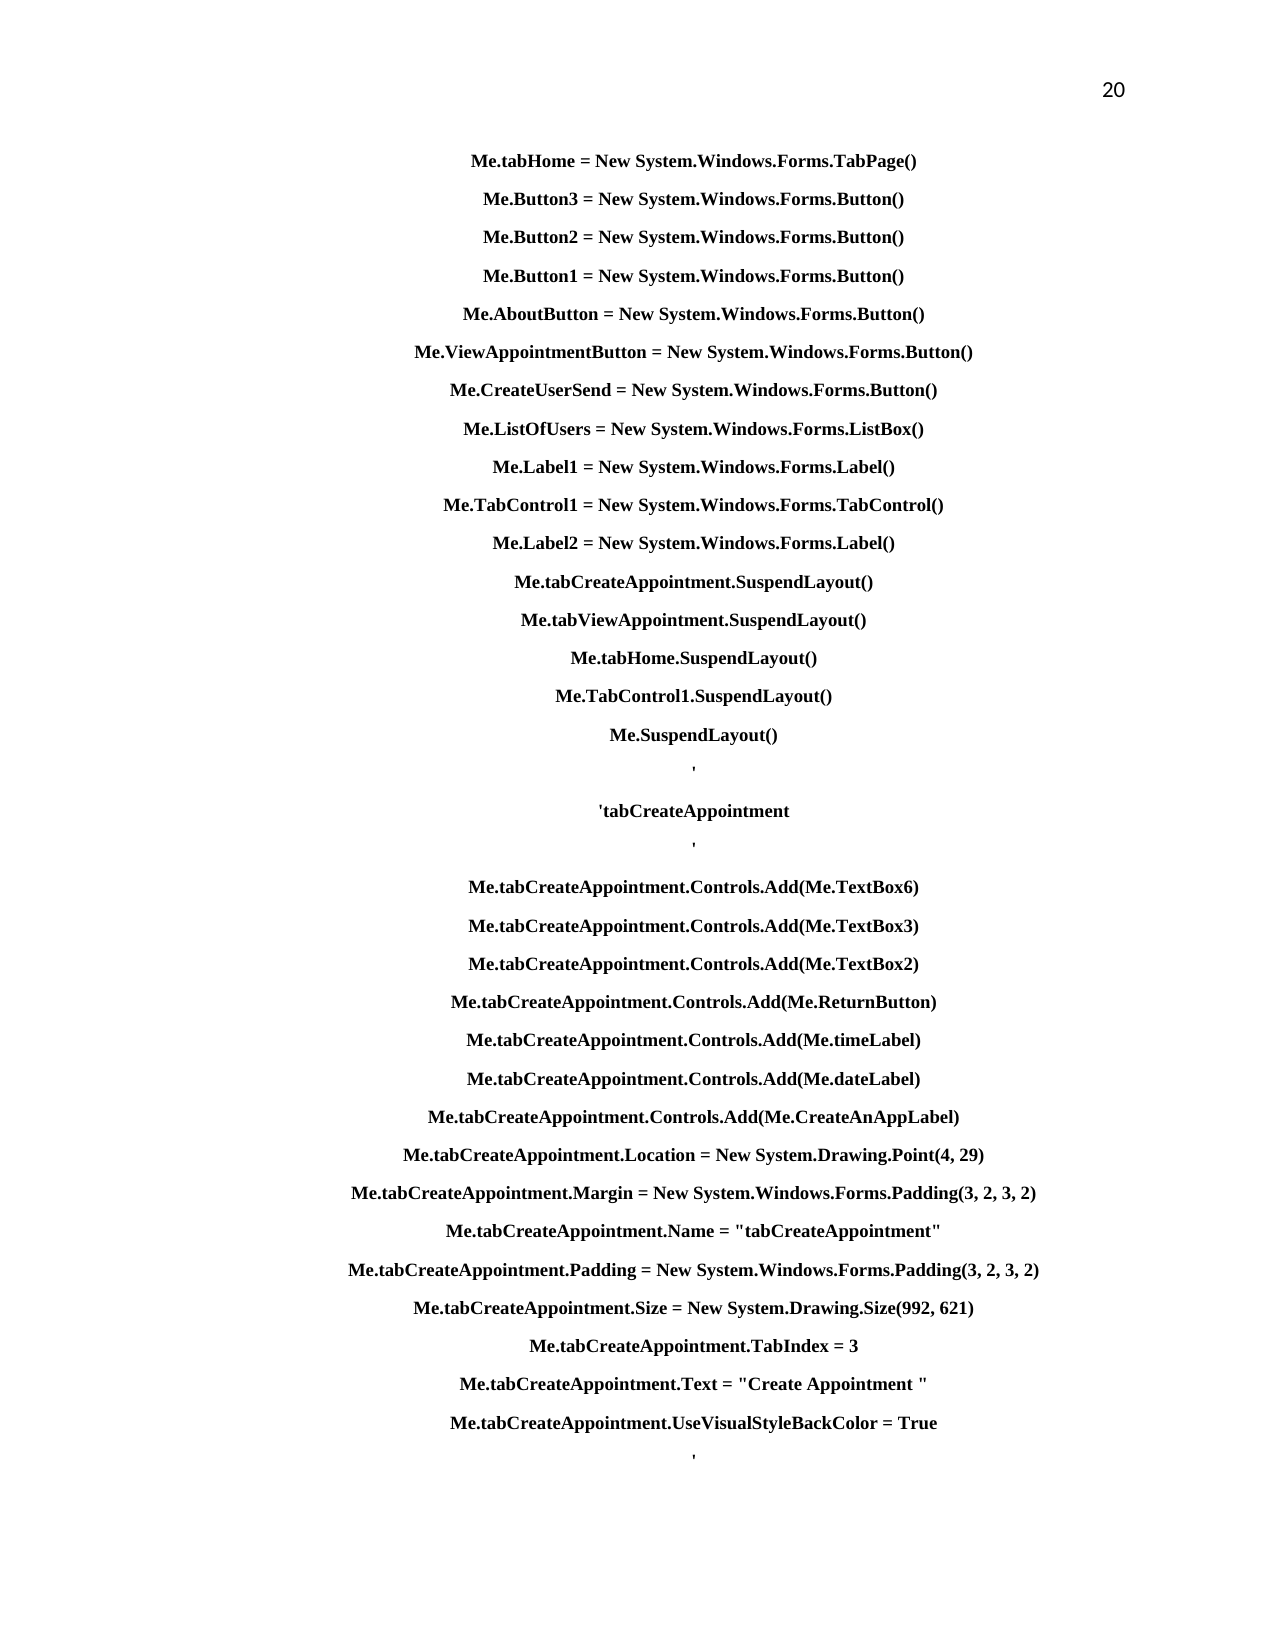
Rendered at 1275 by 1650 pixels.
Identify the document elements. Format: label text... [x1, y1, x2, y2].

text Me.tabHome.SuspendLayout() [150, 647, 1125, 668]
text Me.Label2 = New System.Windows.Forms.Label() [150, 532, 1125, 554]
text Me.tabCreateAppointment.Controls.Add(Me.TextBox6) [150, 876, 1125, 898]
text Me.ListOfUsers = New System.Windows.Forms.ListBox() [150, 418, 1125, 439]
text Me.tabCreateAppointment.Name = "tabCreateAppointment" [150, 1220, 1125, 1242]
text Me.Button1 = New System.Windows.Forms.Button() [150, 265, 1125, 286]
text Me.tabCreateAppointment.Controls.Add(Me.ReturnButton) [150, 991, 1125, 1013]
text Me.tabCreateAppointment.Controls.Add(Me.TextBox3) [150, 914, 1125, 936]
text Me.tabCreateAppointment.Margin = New System.Windows.Forms.Padding(3, 2, 3, 2) [150, 1182, 1125, 1204]
text Me.tabCreateAppointment.Controls.Add(Me.TextBox2) [150, 953, 1125, 974]
text Me.Button2 = New System.Windows.Forms.Button() [150, 226, 1125, 248]
text Me.tabHome = New System.Windows.Forms.TabPage() [150, 150, 1125, 172]
text Me.tabCreateAppointment.Controls.Add(Me.dateLabel) [150, 1067, 1125, 1089]
text Me.tabCreateAppointment.Location = New System.Drawing.Point(4, 29) [150, 1144, 1125, 1166]
text ' [150, 838, 1125, 860]
text Me.tabCreateAppointment.Controls.Add(Me.timeLabel) [150, 1029, 1125, 1051]
text Me.tabCreateAppointment.Controls.Add(Me.CreateAnAppLabel) [150, 1106, 1125, 1127]
text Me.tabCreateAppointment.Padding = New System.Windows.Forms.Padding(3, 2, 3, 2) [150, 1259, 1125, 1280]
text Me.tabCreateAppointment.Size = New System.Drawing.Size(992, 621) [150, 1297, 1125, 1318]
text Me.tabCreateAppointment.TabIndex = 3 [150, 1335, 1125, 1357]
text Me.tabCreateAppointment.UseVisualStyleBackColor = True [150, 1412, 1125, 1433]
text 'tabCreateAppointment [150, 800, 1125, 821]
text Me.TabControl1.SuspendLayout() [150, 685, 1125, 707]
text Me.ViewAppointmentButton = New System.Windows.Forms.Button() [150, 341, 1125, 363]
text ' [150, 762, 1125, 783]
text Me.Button3 = New System.Windows.Forms.Button() [150, 188, 1125, 210]
text Me.TabControl1 = New System.Windows.Forms.TabControl() [150, 494, 1125, 516]
text Me.tabViewAppointment.SuspendLayout() [150, 609, 1125, 630]
text Me.AboutButton = New System.Windows.Forms.Button() [150, 303, 1125, 324]
text Me.tabCreateAppointment.Text = "Create Appointment " [150, 1373, 1125, 1395]
text Me.SuspendLayout() [150, 723, 1125, 745]
text Me.Label1 = New System.Windows.Forms.Label() [150, 456, 1125, 477]
text Me.CreateUserSend = New System.Windows.Forms.Button() [150, 379, 1125, 401]
text ' [150, 1450, 1125, 1471]
text Me.tabCreateAppointment.SuspendLayout() [150, 571, 1125, 592]
